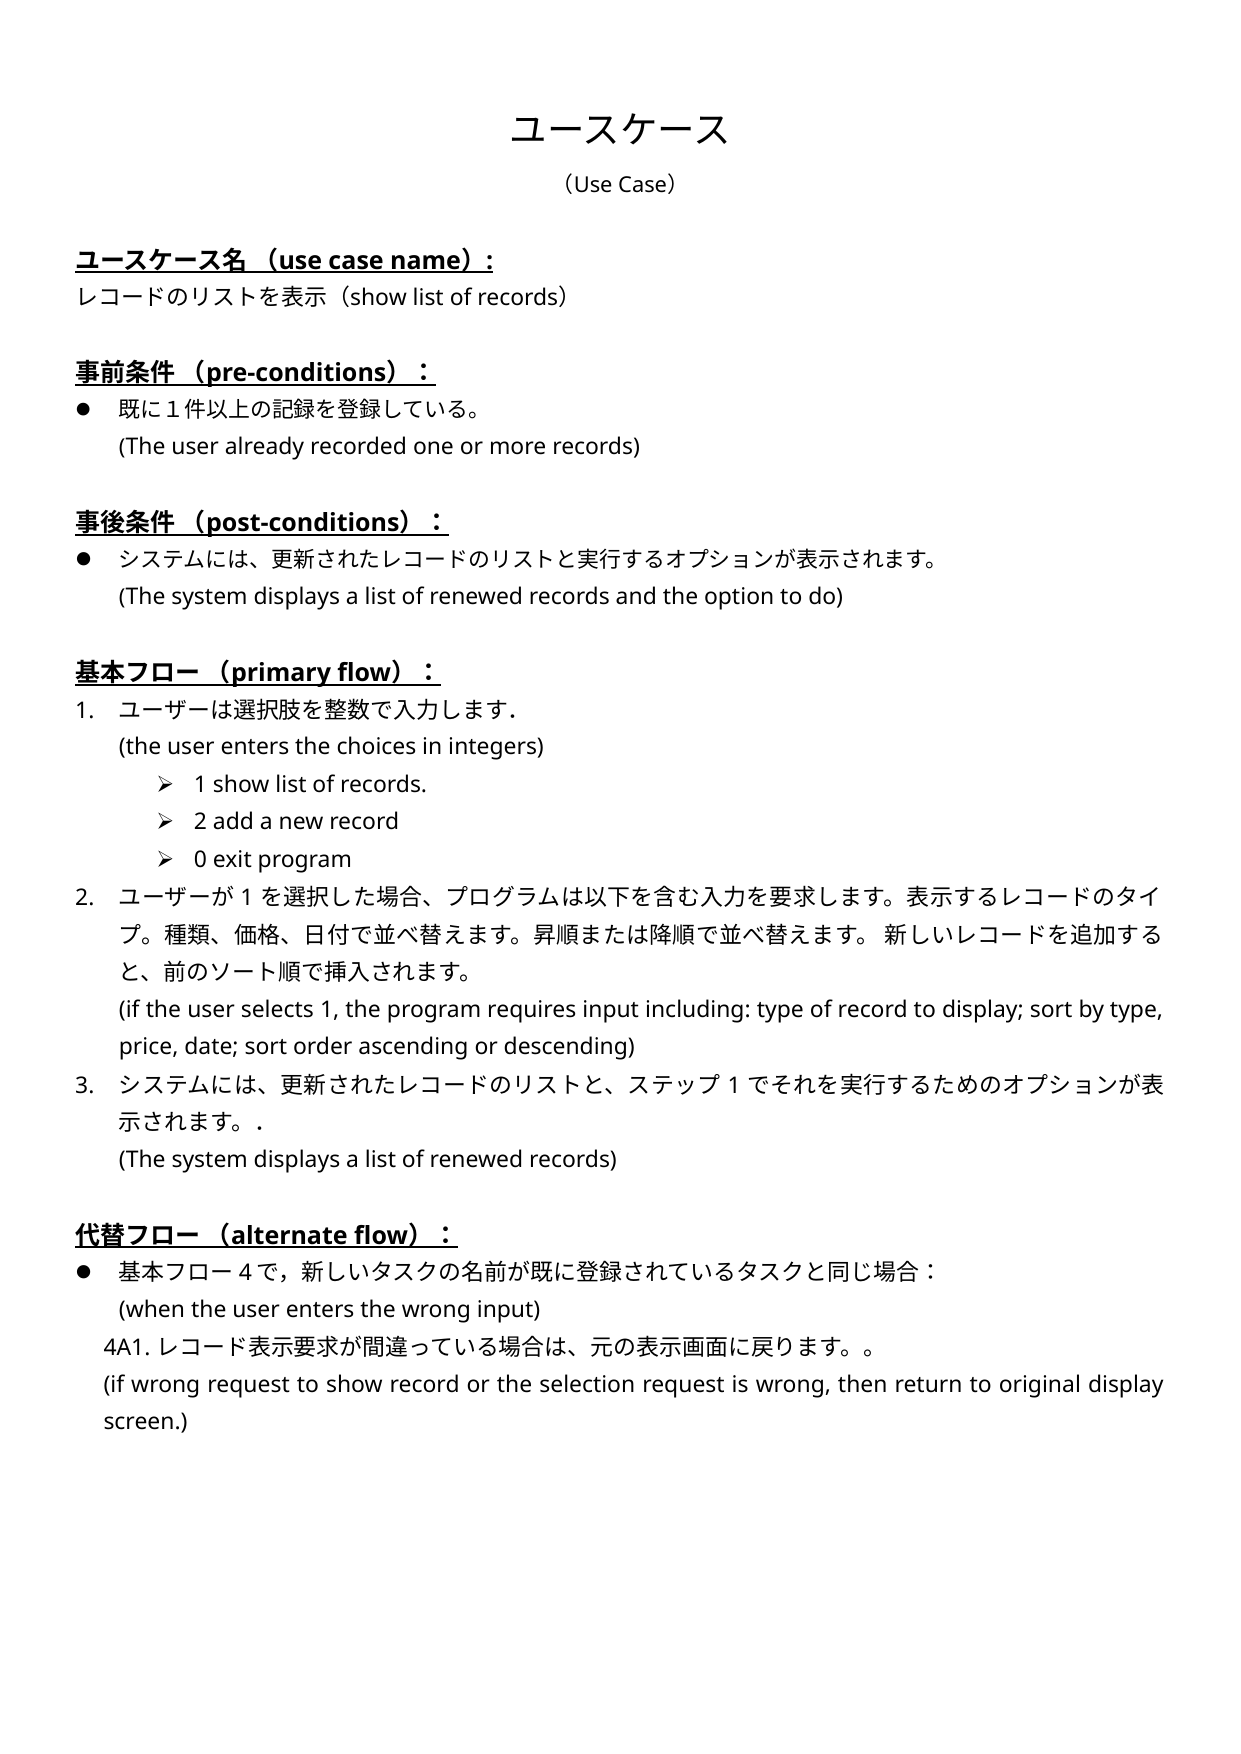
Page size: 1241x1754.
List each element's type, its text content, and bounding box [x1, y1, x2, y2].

text 事後条件 （post-conditions）： [75, 502, 1165, 539]
list 1 show list of records. [156, 764, 1165, 802]
text ユースケース名 （use case name）: [75, 239, 1165, 277]
text 代替フロー （alternate flow）： [75, 1214, 1165, 1252]
list ユーザーが 1 を選択した場合、プログラムは以下を含む入力を要求します。表示するレコードのタイプ。種類、価格、日付で並べ替えます。昇順または降順で並べ替えます。 新しいレコードを追加すると、前のソート順で挿入されます。 (if the user selects 1, the program requires input including: type of record to display; sort by type, price, date; sort order ascending or descending) [75, 877, 1165, 1064]
list システムには、更新されたレコードのリストと、ステップ 1 でそれを実行するためのオプションが表示されます。． (The system displays a list of renewed records) [75, 1064, 1165, 1177]
list システムには、更新されたレコードのリストと実行するオプションが表示されます。 (The system displays a list of renewed records and the option to do) [75, 539, 1165, 614]
list 0 exit program [156, 839, 1165, 877]
list ユーザーは選択肢を整数で入力します． (the user enters the choices in integers) [75, 689, 1165, 764]
text ユースケース [75, 89, 1165, 164]
text 4A1. レコード表示要求が間違っている場合は、元の表示画面に戻ります。。 [75, 1327, 1165, 1364]
list 2 add a new record [156, 802, 1165, 839]
text 事前条件 （pre-conditions）： [75, 352, 1165, 389]
list (when the user enters the wrong input) [119, 1289, 1165, 1327]
list 既に１件以上の記録を登録している。 (The user already recorded one or more records) [75, 389, 1165, 464]
text (if wrong request to show record or the selection request is wrong, then return to original display screen.) [103, 1364, 1165, 1439]
text （Use Case） [75, 164, 1165, 202]
list 基本フロー 4で，新しいタスクの名前が既に登録されているタスクと同じ場合： [75, 1252, 1165, 1289]
text レコードのリストを表示（show list of records） [75, 277, 1165, 314]
text 基本フロー （primary flow）： [75, 652, 1165, 689]
